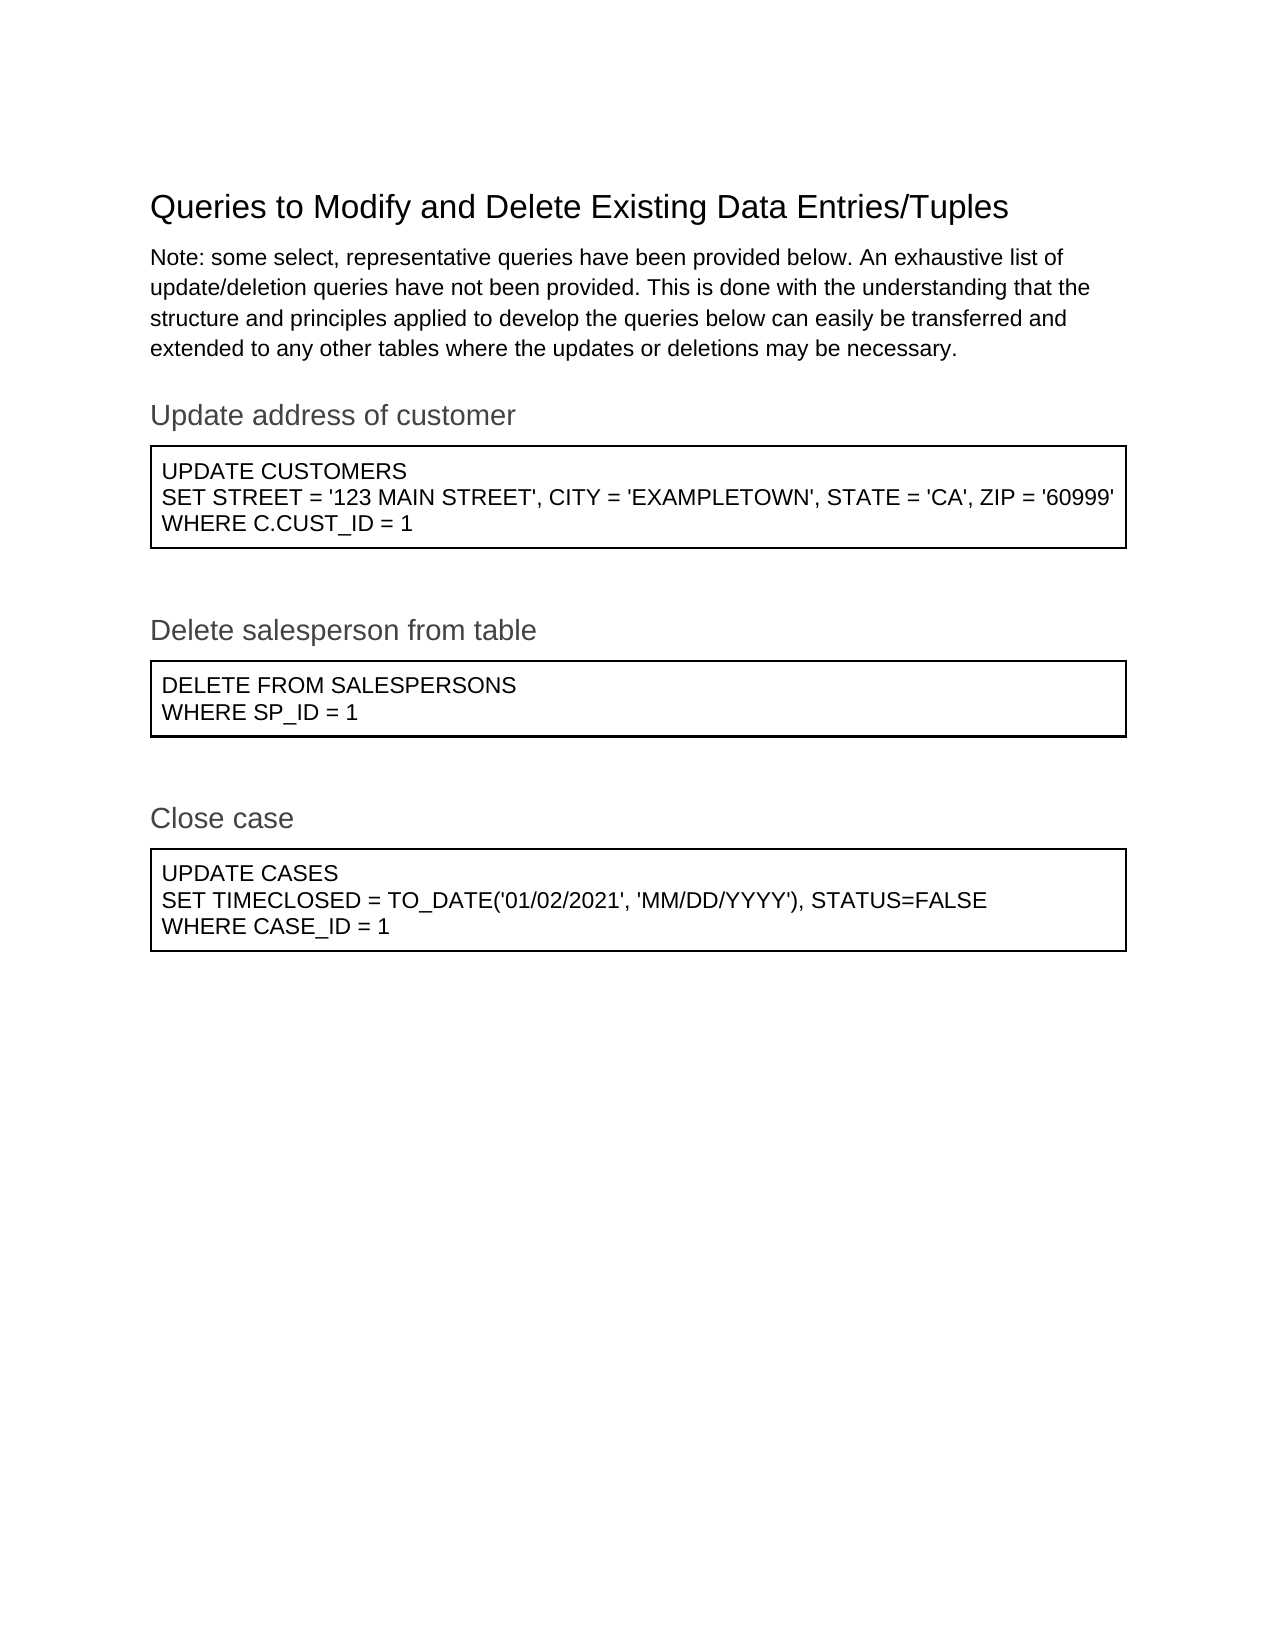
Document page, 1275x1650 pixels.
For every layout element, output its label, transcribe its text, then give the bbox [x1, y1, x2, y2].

text Note: some select, representative queries have been provided below. An exhaustive list of update/deletion queries have not been provided. This is done with the understanding that the structure and principles applied to develop the queries below can easily be transferred and extended to any other tables where the updates or deletions may be necessary. [150, 244, 1125, 361]
table_header UPDATE CASES SET TIMECLOSED = TO_DATE('01/02/2021', 'MM/DD/YYYY'), STATUS=FALSE WHERE CASE_ID = 1 [152, 850, 1125, 950]
subtitle Queries to Modify and Delete Existing Data Entries/Tuples [150, 187, 1125, 226]
subtitle Update address of customer [150, 398, 1125, 432]
subtitle Delete salesperson from table [150, 613, 1125, 646]
subtitle Close case [150, 801, 1125, 834]
table_header DELETE FROM SALESPERSONS WHERE SP_ID = 1 [152, 662, 1125, 735]
table_header UPDATE CUSTOMERS SET STREET = '123 MAIN STREET', CITY = 'EXAMPLETOWN', STATE = 'CA', ZIP = '60999' WHERE C.CUST_ID = 1 [152, 447, 1125, 547]
